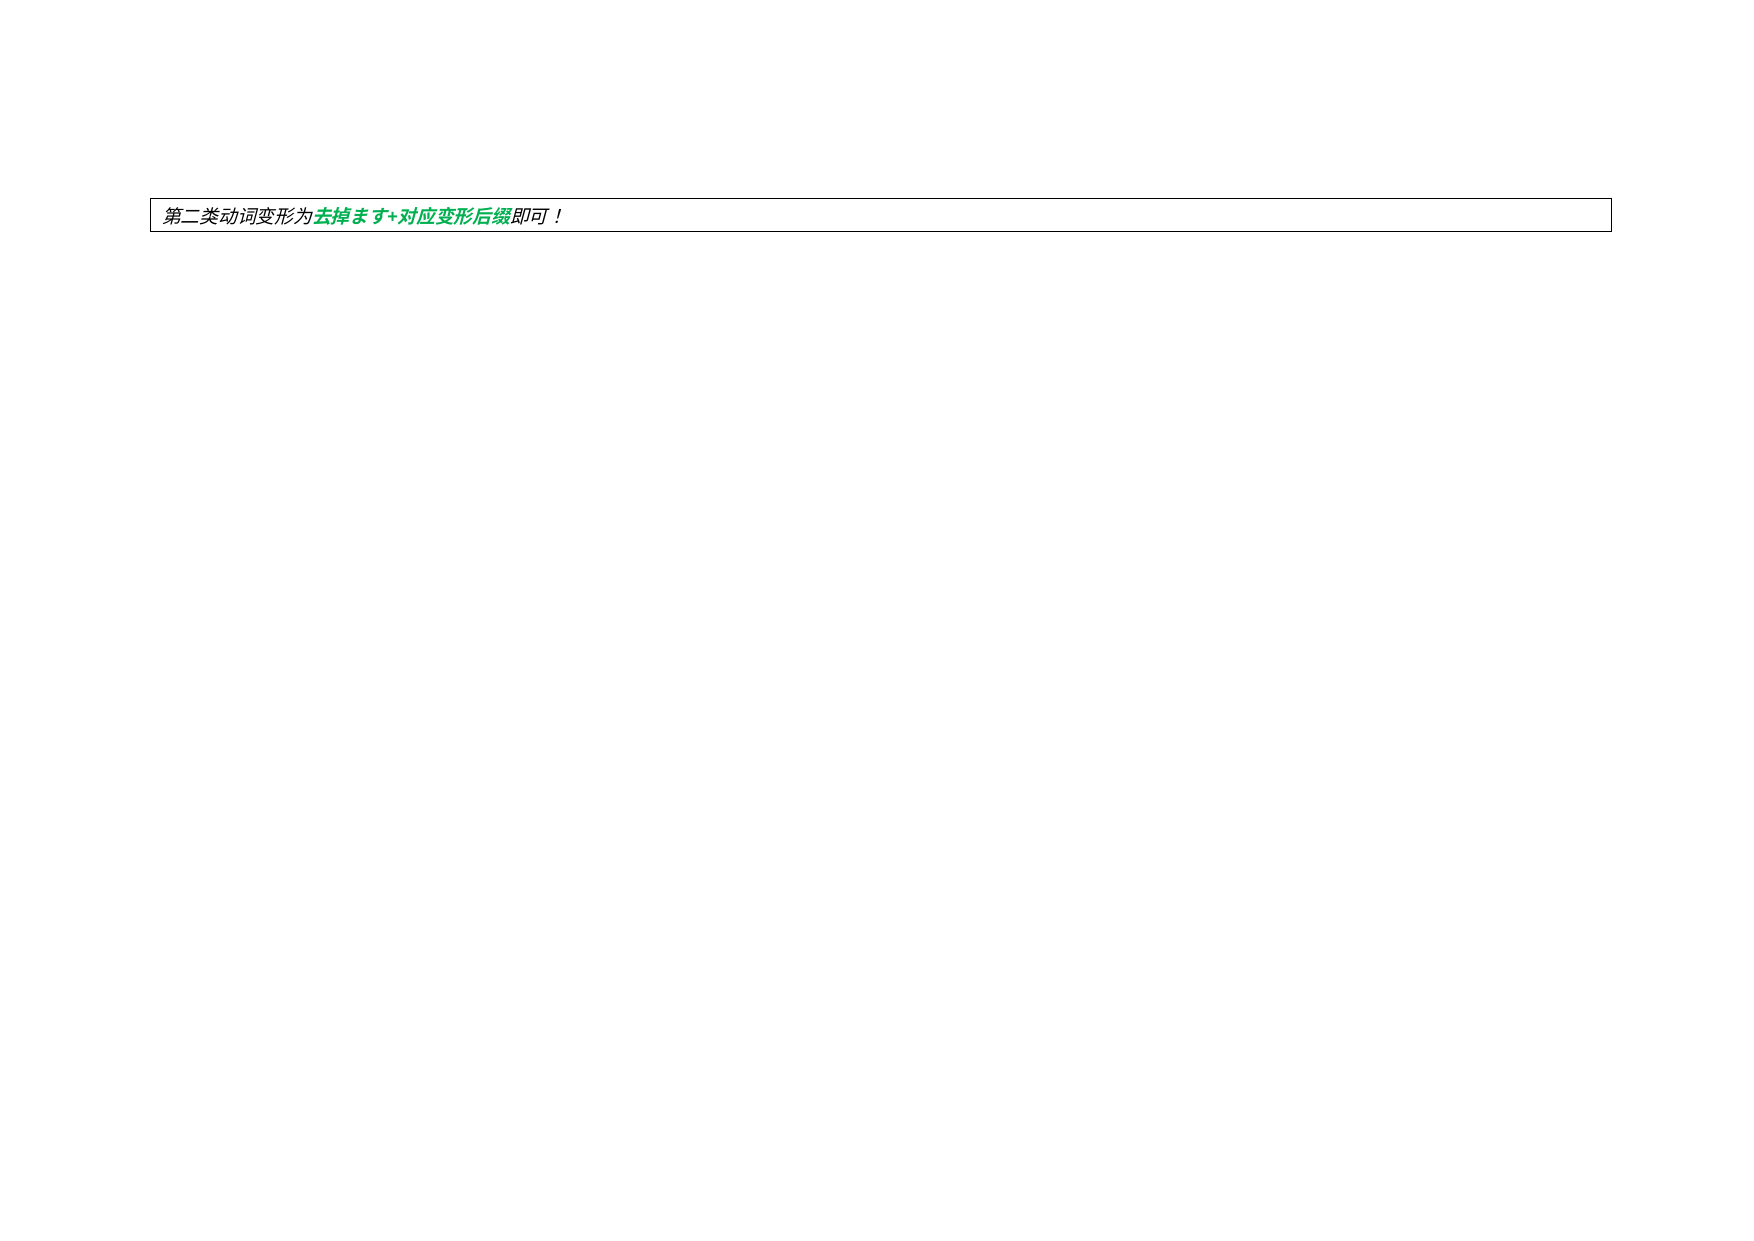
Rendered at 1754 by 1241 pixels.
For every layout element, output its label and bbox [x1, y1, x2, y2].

table_cell [151, 199, 1611, 231]
